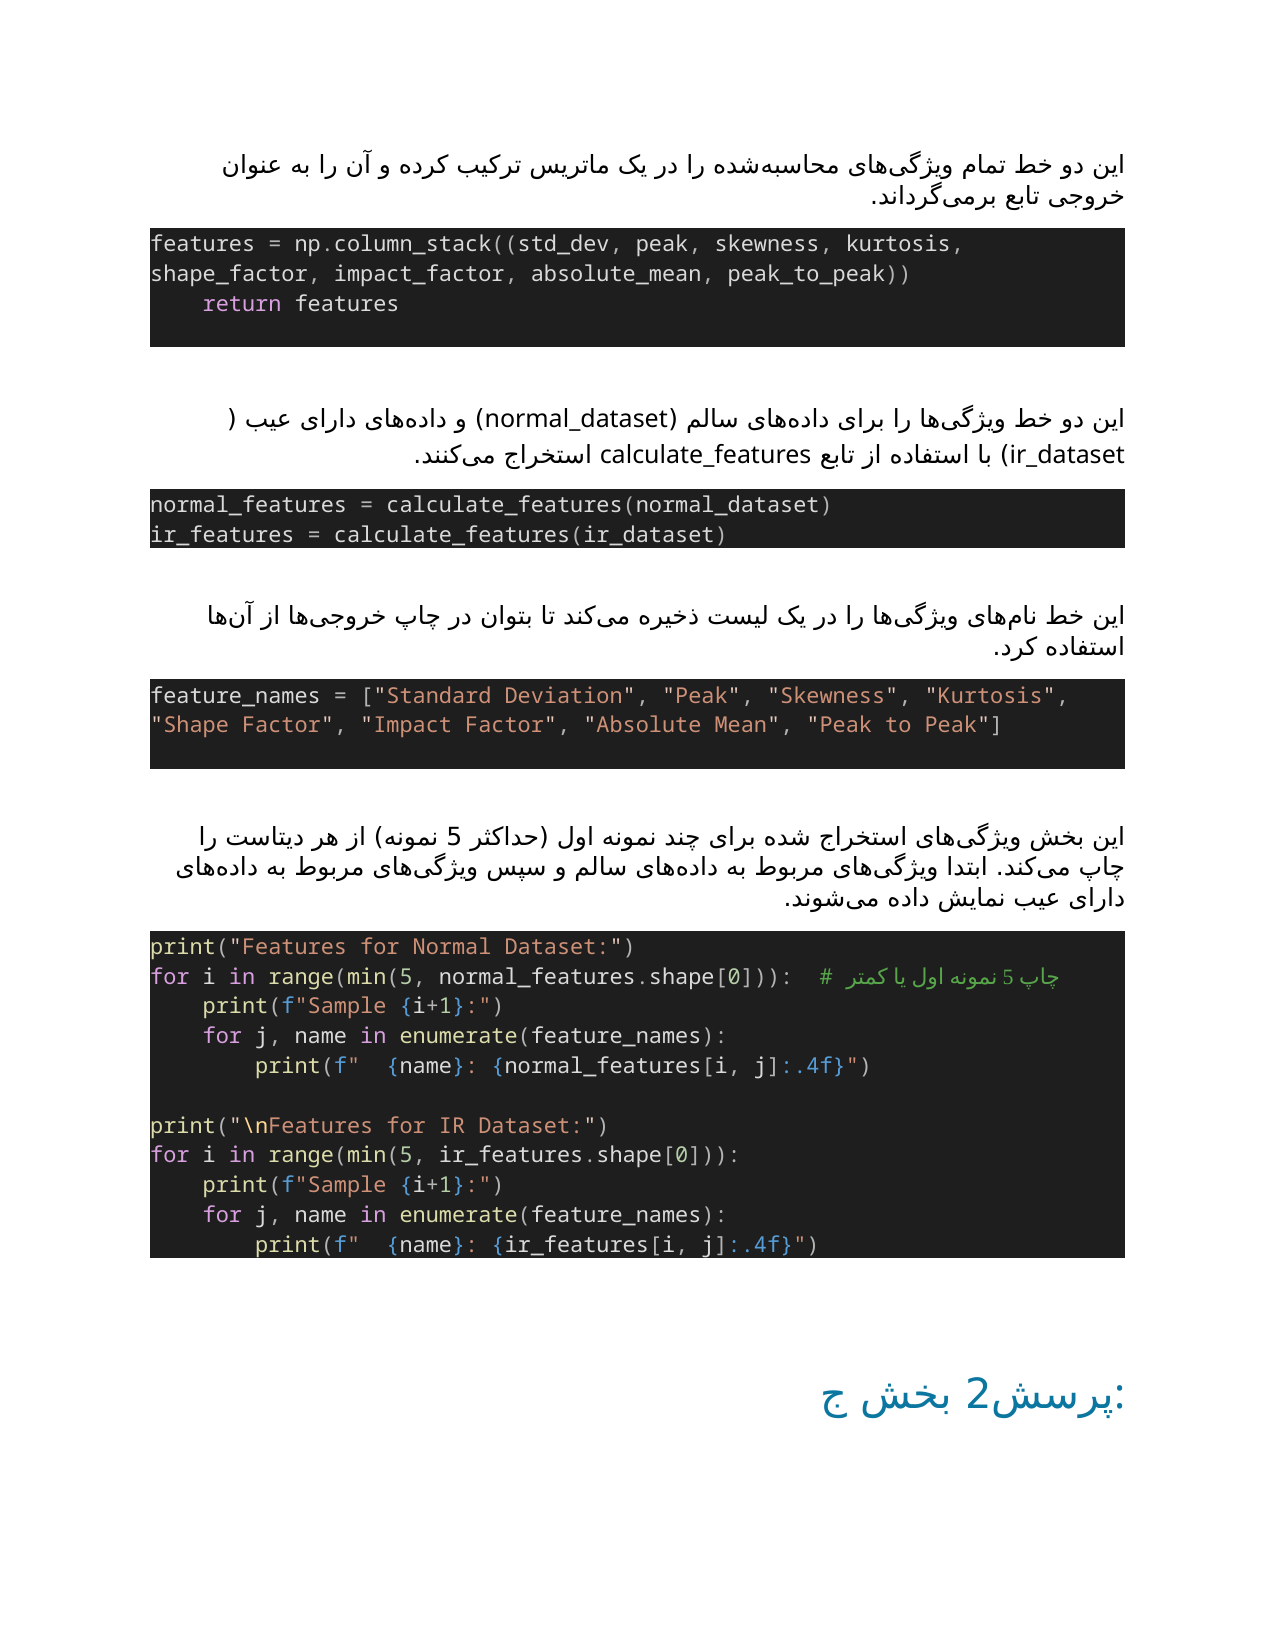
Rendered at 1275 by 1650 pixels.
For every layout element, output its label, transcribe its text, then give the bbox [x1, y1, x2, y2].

text این بخش ویژگی‌های استخراج شده برای چند نمونه اول (حداکثر 5 نمونه) از هر دیتاست را چاپ می‌کند. ابتدا ویژگی‌های مربوط به داده‌های سالم و سپس ویژگی‌های مربوط به داده‌های دارای عیب نمایش داده می‌شوند. [150, 822, 1125, 912]
text ir_features = calculate_features(ir_dataset) [150, 519, 1125, 548]
text پرسش2 بخش ج: [150, 1364, 1125, 1421]
text print("\nFeatures for IR Dataset:") [150, 1109, 1125, 1139]
text for j, name in enumerate(feature_names): [150, 1199, 1125, 1229]
text این خط نام‌های ویژگی‌ها را در یک لیست ذخیره می‌کند تا بتوان در چاپ خروجی‌ها از آن‌ها استفاده کرد. [150, 601, 1125, 661]
text features = np.column_stack((std_dev, peak, skewness, kurtosis, shape_factor, impact_factor, absolute_mean, peak_to_peak)) [150, 228, 1125, 288]
text return features [150, 288, 1125, 318]
text print(f" {name}: {ir_features[i, j]:.4f}") [150, 1229, 1125, 1258]
text print("Features for Normal Dataset:") [150, 931, 1125, 961]
text این دو خط تمام ویژگی‌های محاسبه‌شده را در یک ماتریس ترکیب کرده و آن را به عنوان خروجی تابع برمی‌گرداند. [150, 150, 1125, 210]
text print(f" {name}: {normal_features[i, j]:.4f}") [150, 1050, 1125, 1080]
text for i in range(min(5, normal_features.shape[0])): # چاپ 5 نمونه اول یا کمتر [150, 961, 1125, 990]
text feature_names = ["Standard Deviation", "Peak", "Skewness", "Kurtosis", "Shape Factor", "Impact Factor", "Absolute Mean", "Peak to Peak"] [150, 679, 1125, 739]
text for i in range(min(5, ir_features.shape[0])): [150, 1139, 1125, 1169]
text این دو خط ویژگی‌ها را برای داده‌های سالم (normal_dataset) و داده‌های دارای عیب (ir_dataset) با استفاده از تابع calculate_features استخراج می‌کنند. [150, 400, 1125, 470]
text print(f"Sample {i+1}:") [150, 1169, 1125, 1199]
text print(f"Sample {i+1}:") [150, 990, 1125, 1020]
text for j, name in enumerate(feature_names): [150, 1020, 1125, 1050]
text normal_features = calculate_features(normal_dataset) [150, 489, 1125, 519]
